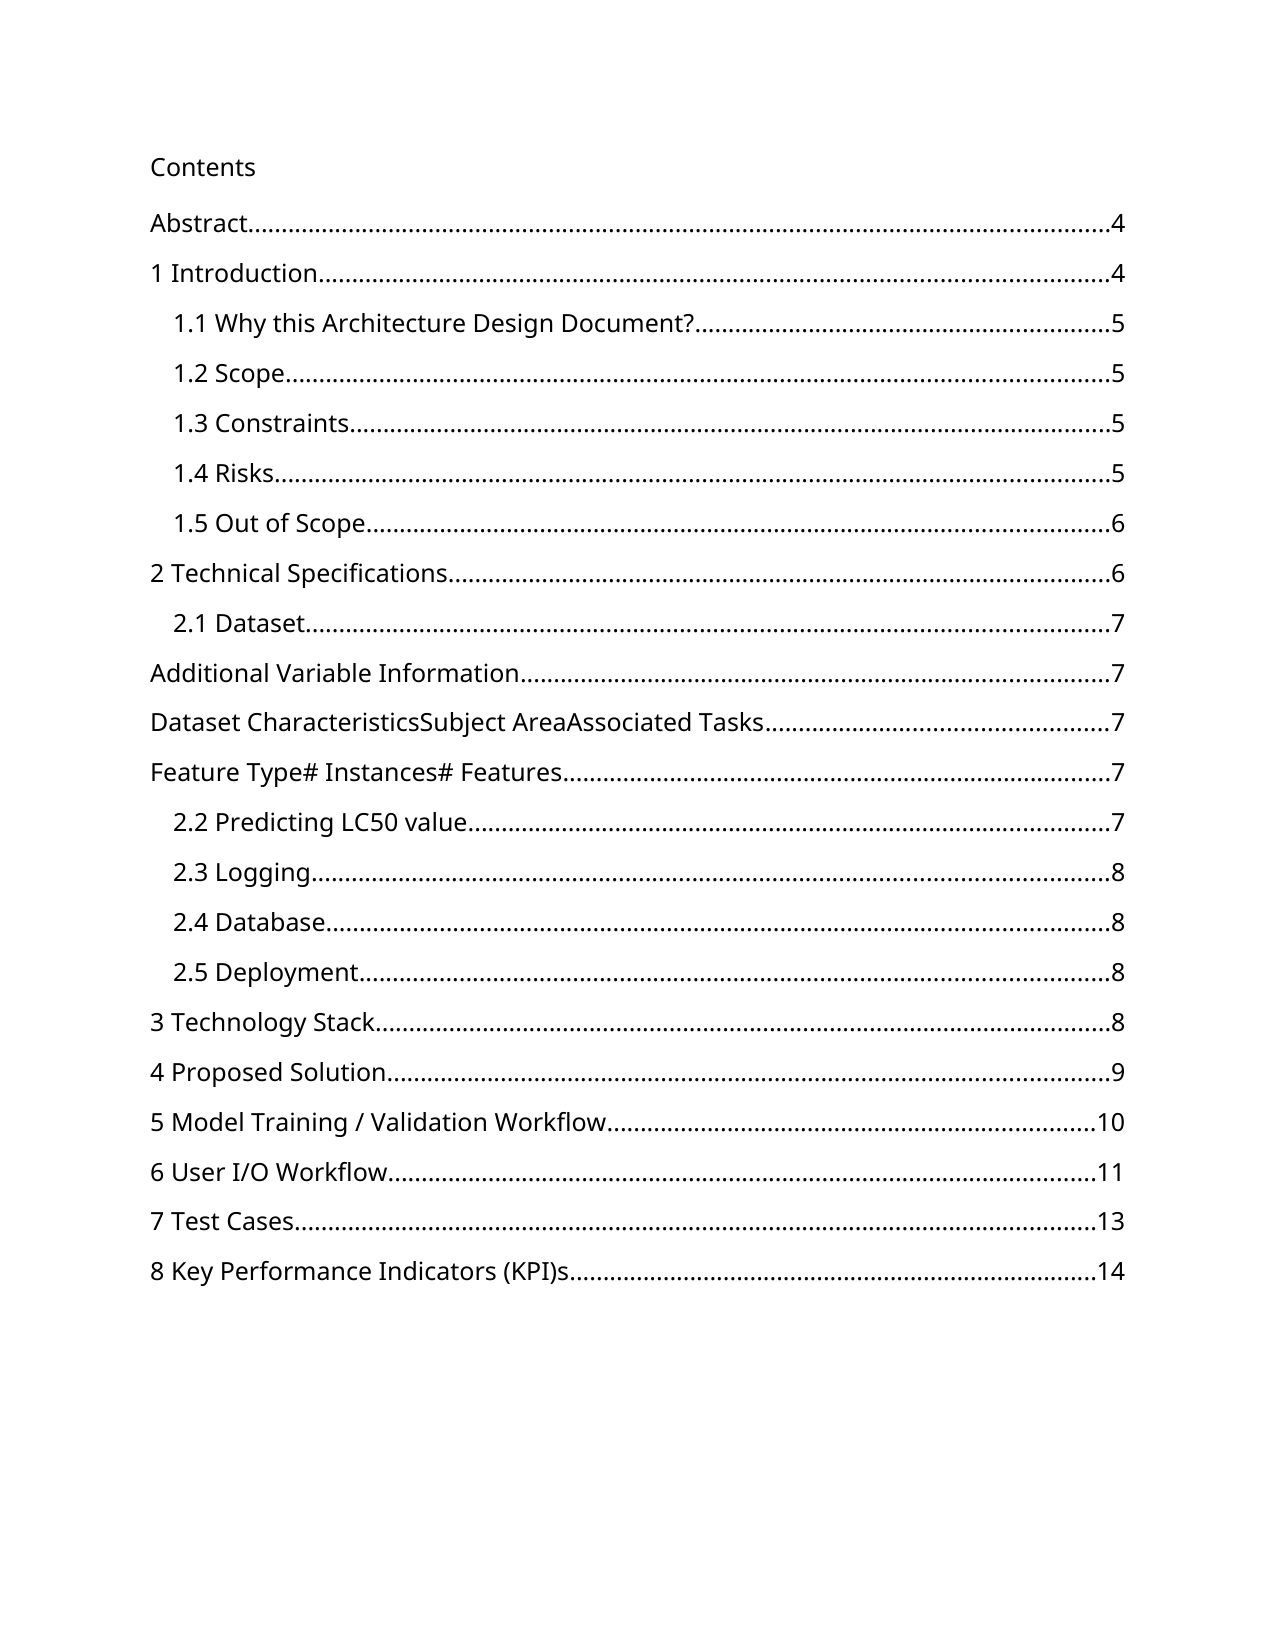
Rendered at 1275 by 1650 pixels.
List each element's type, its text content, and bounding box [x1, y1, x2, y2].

text Contents [150, 150, 1125, 184]
